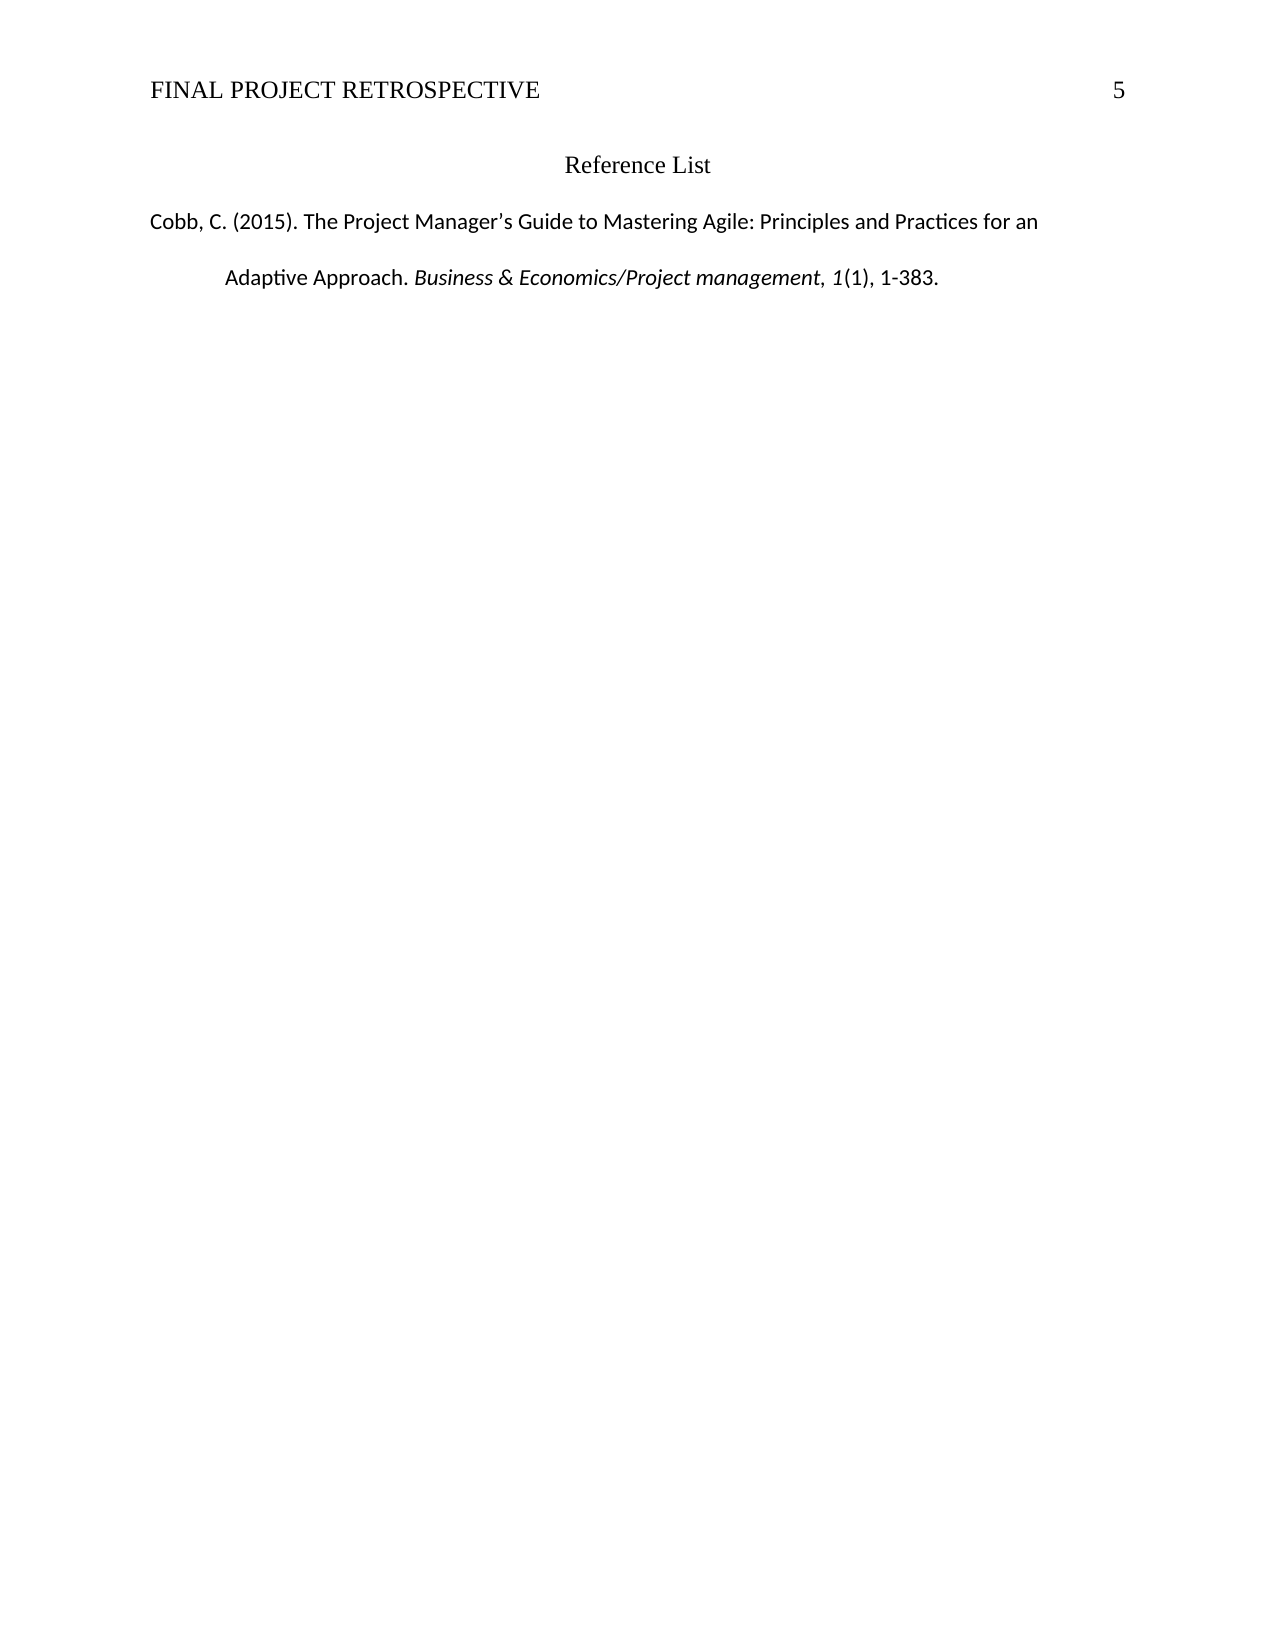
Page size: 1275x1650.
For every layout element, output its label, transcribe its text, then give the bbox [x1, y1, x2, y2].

text Reference List [150, 150, 1125, 179]
text Cobb, C. (2015). The Project Manager’s Guide to Mastering Agile: Principles and Practices for an Adaptive Approach. Business & Economics/Project management, 1(1), 1-383. [150, 207, 1125, 292]
